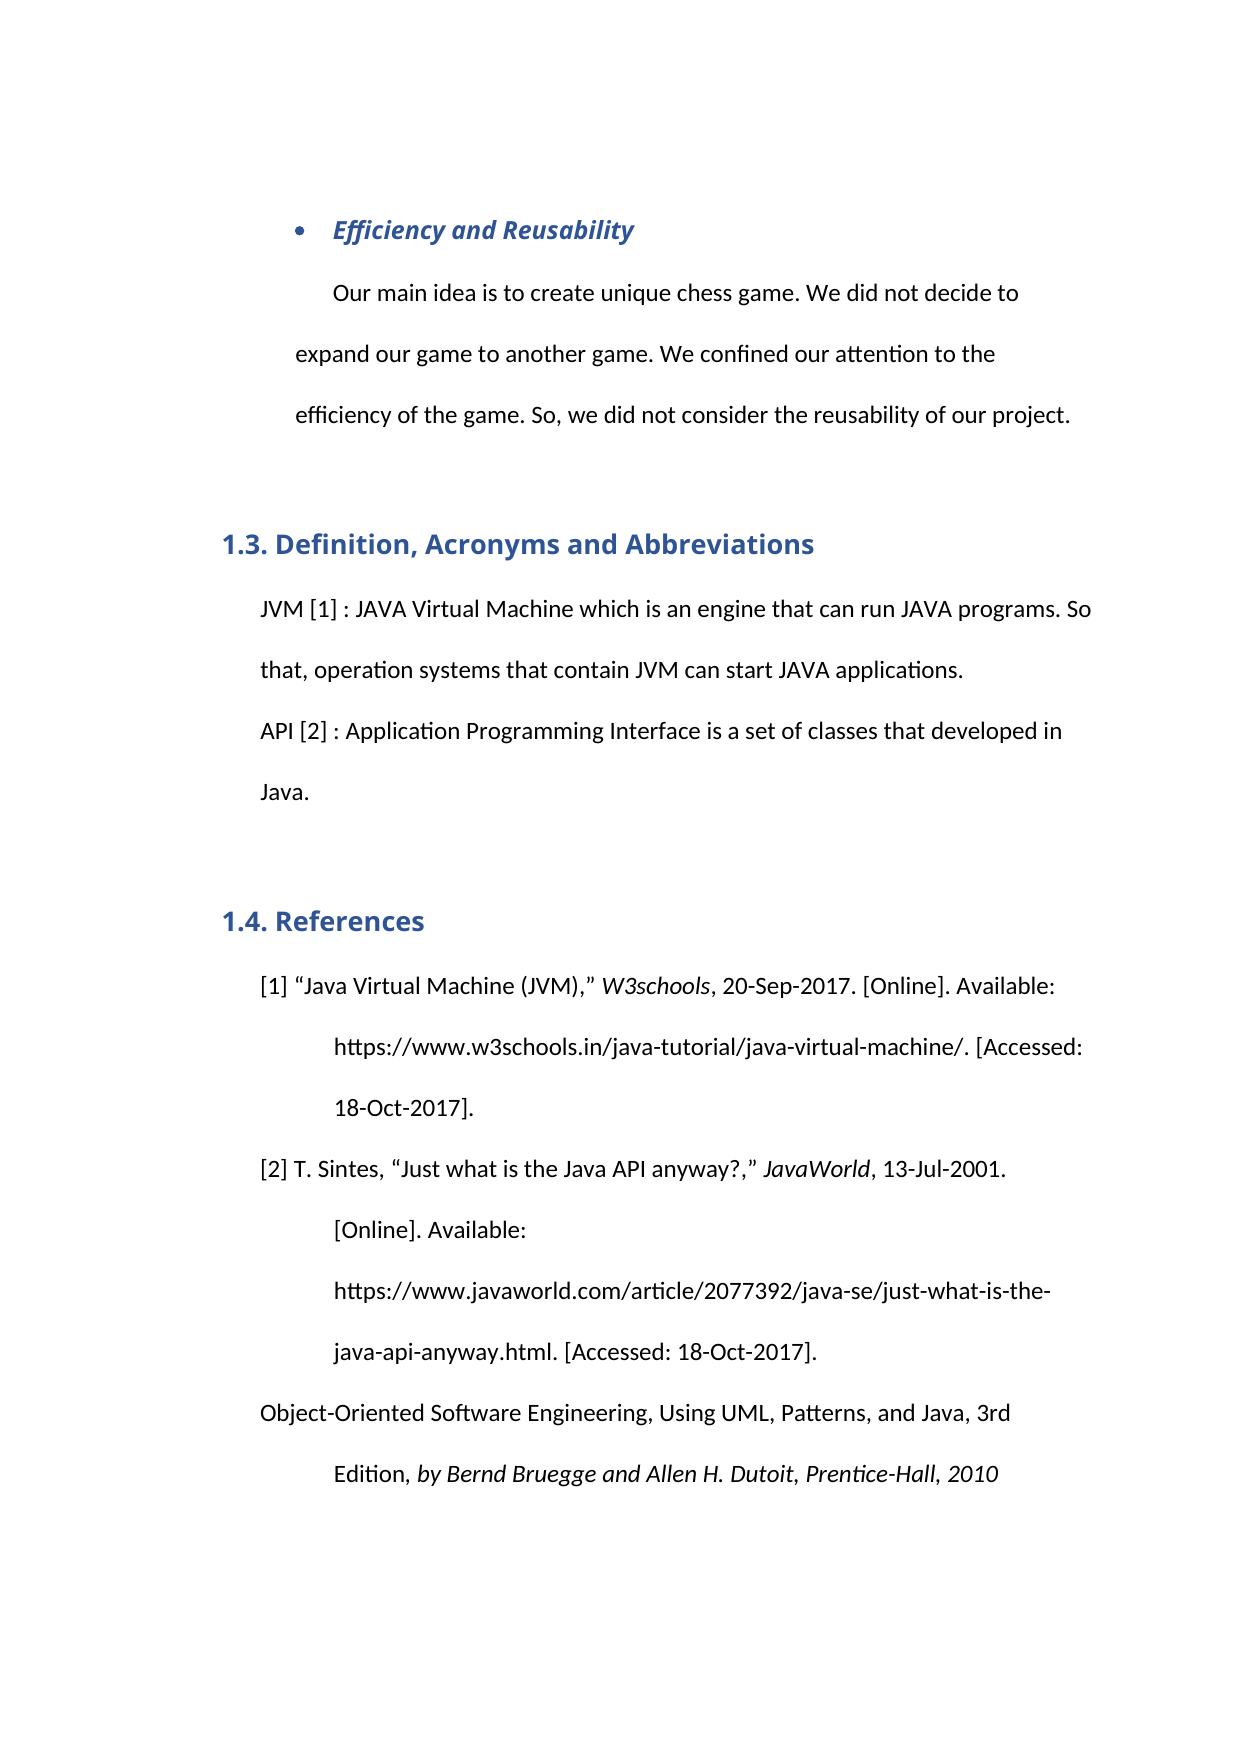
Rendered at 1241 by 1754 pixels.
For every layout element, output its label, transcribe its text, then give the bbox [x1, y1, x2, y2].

subtitle Efficiency and Reusability [295, 213, 1093, 247]
text Our main idea is to create unique chess game. We did not decide to expand our game to another game. We confined our attention to the efficiency of the game. So, we did not consider the reusability of our project. [295, 277, 1093, 430]
subtitle 1.4. References [148, 902, 1093, 939]
list API [2] : Application Programming Interface is a set of classes that developed in Java. [260, 715, 1093, 807]
list Object-Oriented Software Engineering, Using UML, Patterns, and Java, 3rd Edition, by Bernd Bruegge and Allen H. Dutoit, Prentice-Hall, 2010 [260, 1397, 1093, 1489]
list [2] T. Sintes, “Just what is the Java API anyway?,” JavaWorld, 13-Jul-2001. [Online]. Available: https://www.javaworld.com/article/2077392/java-se/just-what-is-the-java-api-anyway.html. [Accessed: 18-Oct-2017]. [260, 1153, 1093, 1367]
list JVM [1] : JAVA Virtual Machine which is an engine that can run JAVA programs. So that, operation systems that contain JVM can start JAVA applications. [260, 593, 1093, 685]
list [1] “Java Virtual Machine (JVM),” W3schools, 20-Sep-2017. [Online]. Available: https://www.w3schools.in/java-tutorial/java-virtual-machine/. [Accessed: 18-Oct-2017]. [260, 970, 1093, 1122]
subtitle 1.3. Definition, Acronyms and Abbreviations [148, 526, 1093, 563]
